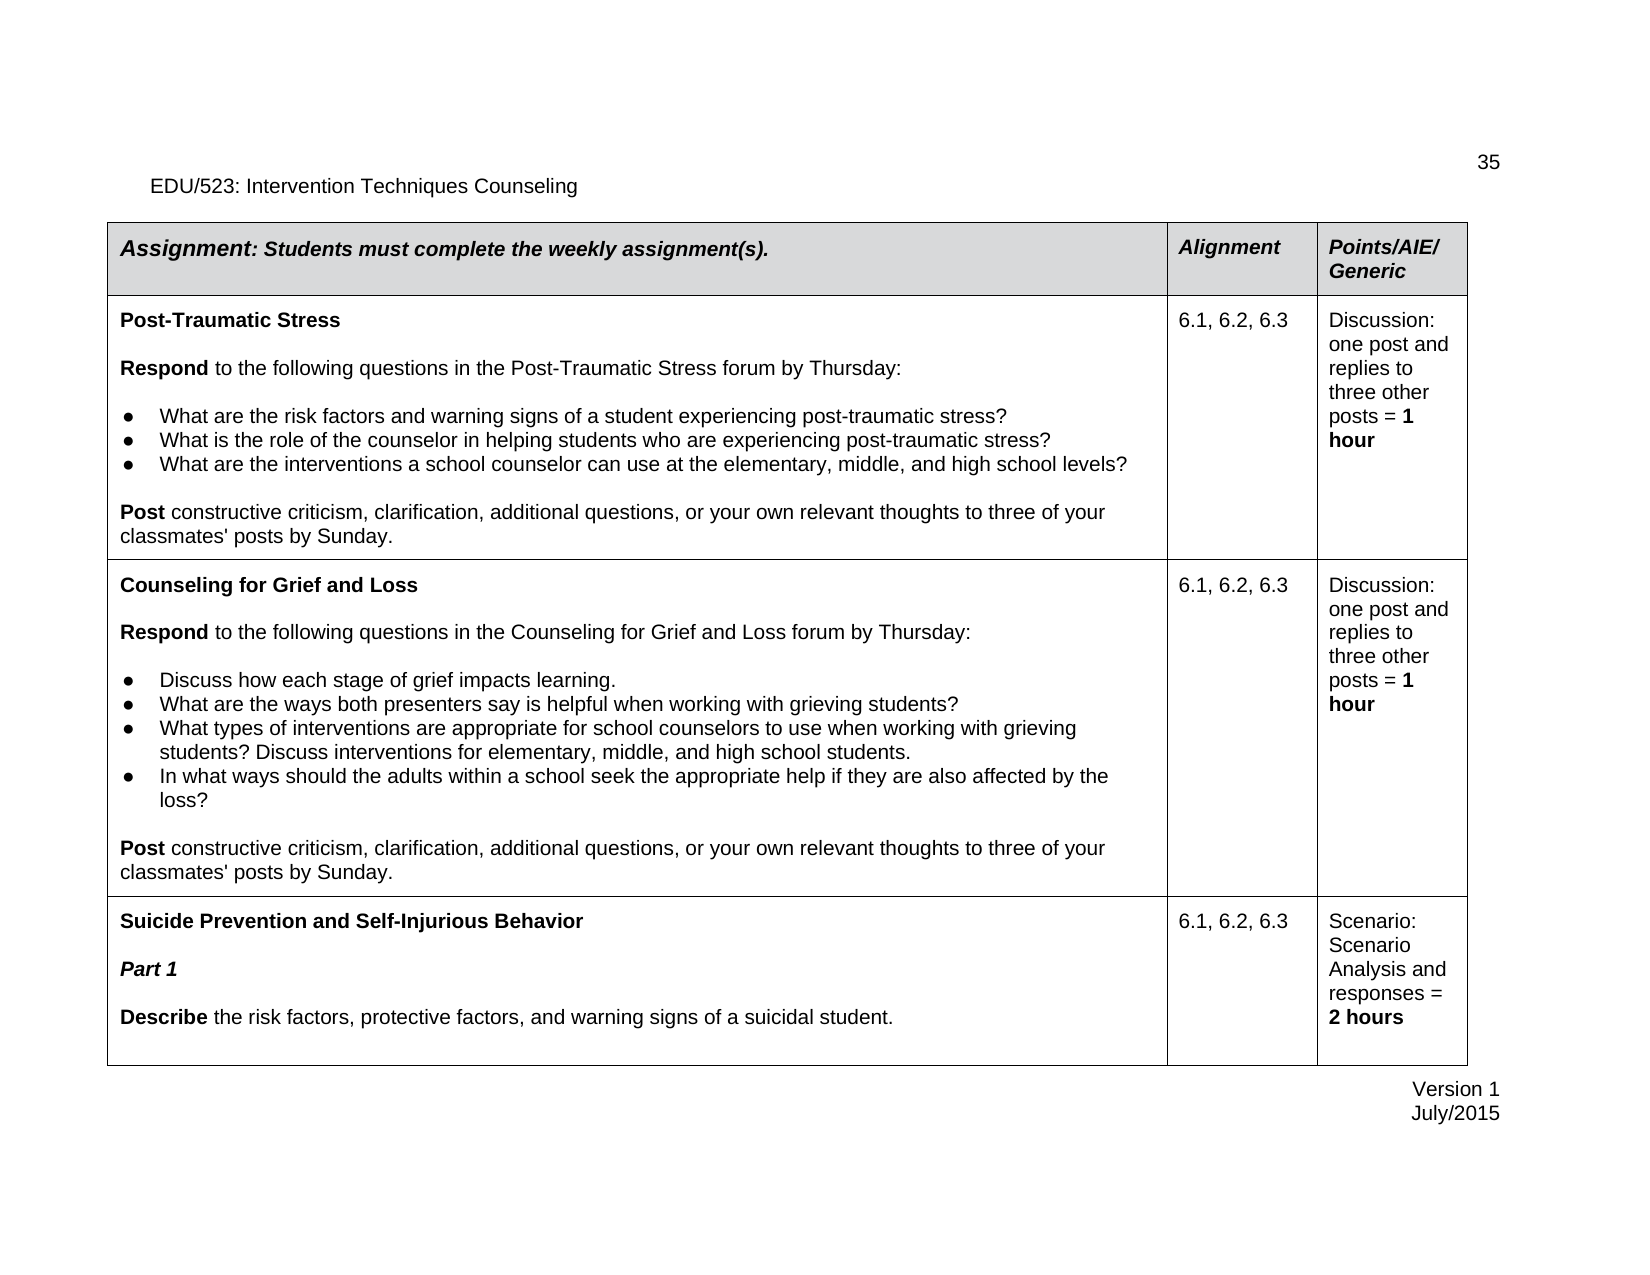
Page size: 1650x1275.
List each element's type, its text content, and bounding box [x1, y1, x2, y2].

table_cell Counseling for Grief and Loss Respond to the following questions in the Counseling for Grief and Loss forum by Thursday: Discuss how each stage of grief impacts learning. What are the ways both presenters say is helpful when working with grieving students? What types of interventions are appropriate for school counselors to use when working with grieving students? Discuss interventions for elementary, middle, and high school students. In what ways should the adults within a school seek the appropriate help if they are also affected by the loss? Post constructive criticism, clarification, additional questions, or your own relevant thoughts to three of your classmates' posts by Sunday. [108, 560, 1167, 896]
table_cell Discussion: one post and replies to three other posts = 1 hour [1318, 560, 1467, 896]
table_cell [108, 897, 1167, 1064]
table_cell Discussion: one post and replies to three other posts = 1 hour [1318, 296, 1467, 559]
table_cell 6.1, 6.2, 6.3 [1168, 296, 1317, 559]
table_cell 6.1, 6.2, 6.3 [1168, 897, 1317, 1064]
table_cell Alignment [1168, 223, 1317, 295]
table_cell Post-Traumatic Stress Respond to the following questions in the Post-Traumatic Stress forum by Thursday: What are the risk factors and warning signs of a student experiencing post-traumatic stress? What is the role of the counselor in helping students who are experiencing post-traumatic stress? What are the interventions a school counselor can use at the elementary, middle, and high school levels? Post constructive criticism, clarification, additional questions, or your own relevant thoughts to three of your classmates' posts by Sunday. [108, 296, 1167, 559]
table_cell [1318, 897, 1467, 1064]
table_cell 6.1, 6.2, 6.3 [1168, 560, 1317, 896]
table_cell Points/AIE/ Generic [1318, 223, 1467, 295]
table_cell Assignment: Students must complete the weekly assignment(s). [108, 223, 1167, 295]
